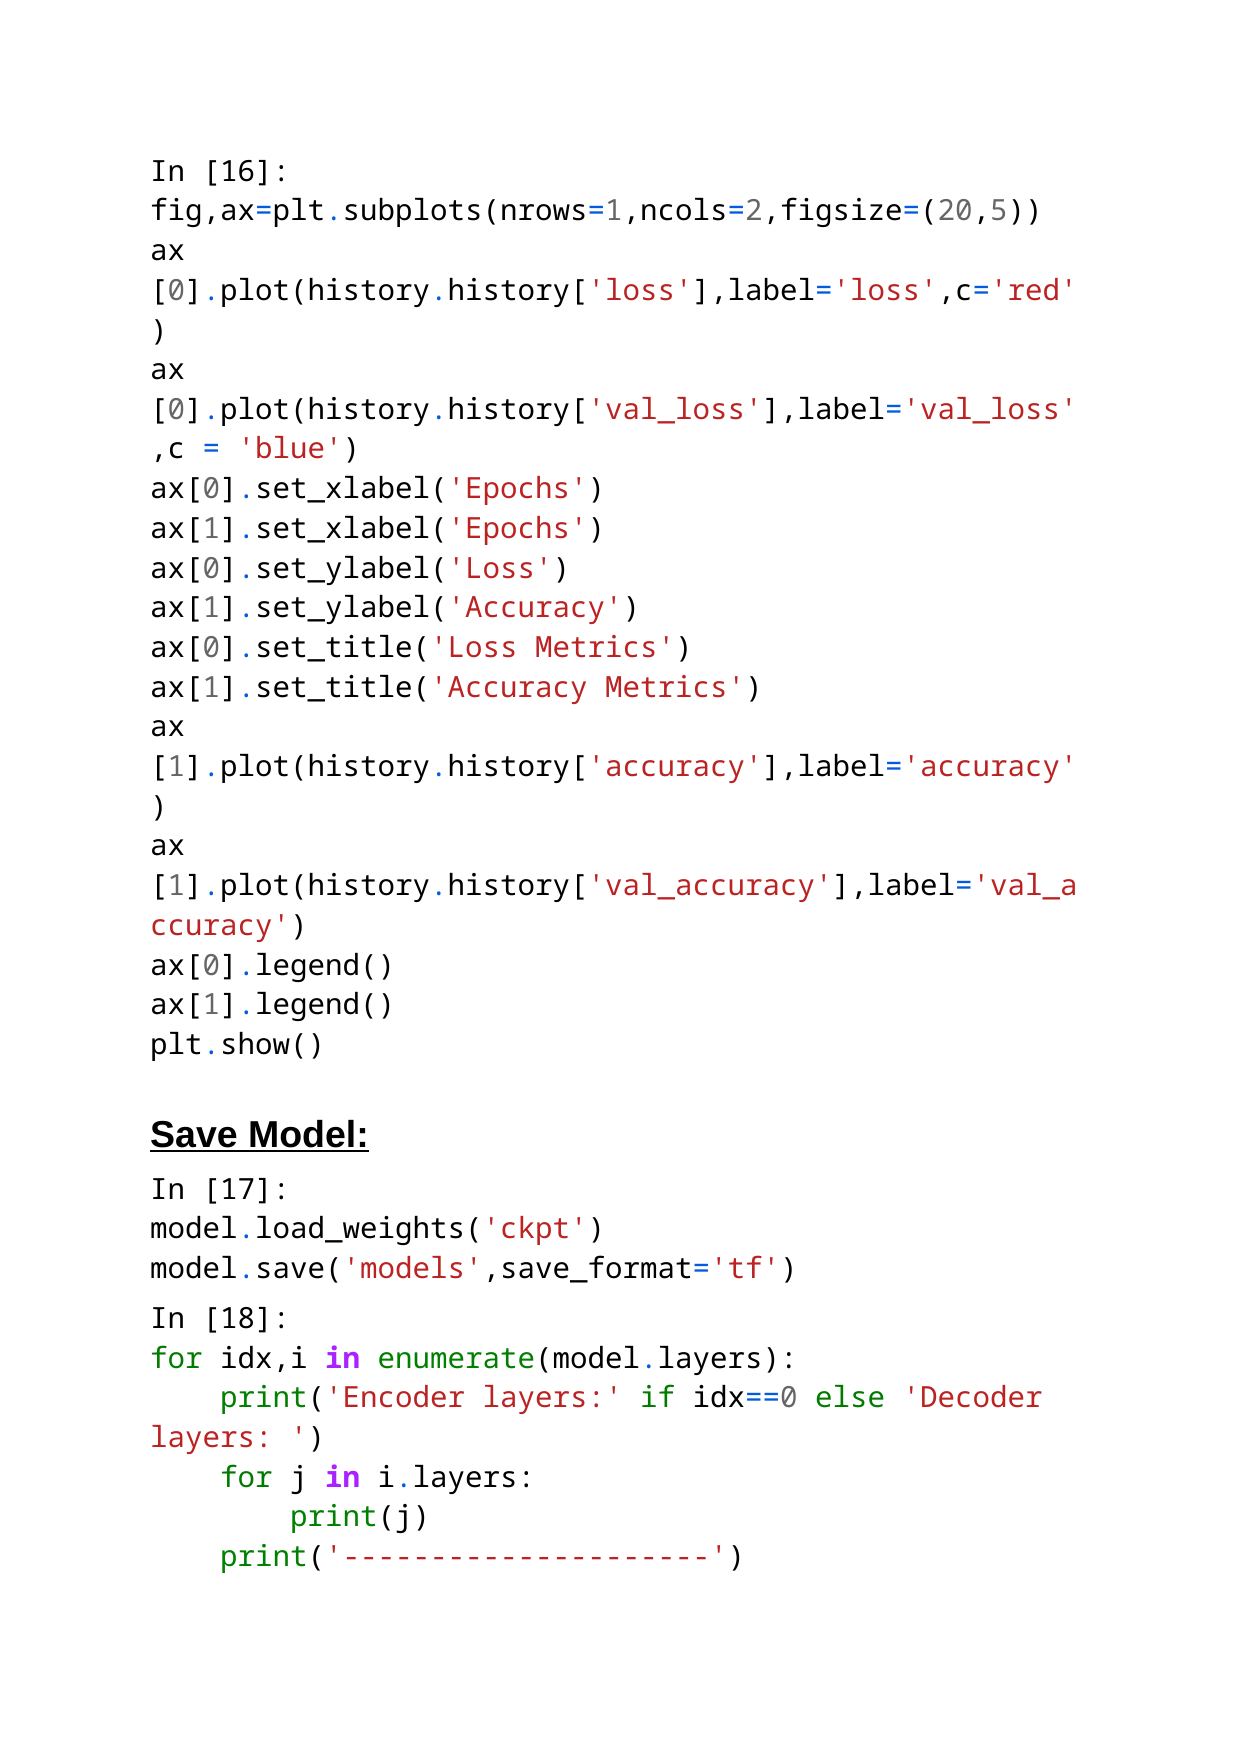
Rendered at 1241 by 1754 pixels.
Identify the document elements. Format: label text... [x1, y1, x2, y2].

text ax[1].set_xlabel('Epochs') [150, 507, 1090, 547]
text ax[1].plot(history.history['accuracy'],label='accuracy') [150, 706, 1090, 825]
text ax[0].set_title('Loss Metrics') [150, 626, 1090, 666]
text print(j) [150, 1496, 1090, 1535]
text ax[1].legend() [150, 983, 1090, 1023]
text model.save('models',save_format='tf') [150, 1247, 1090, 1287]
text ax[0].set_xlabel('Epochs') [150, 467, 1090, 507]
text In [16]: [150, 150, 1090, 190]
text fig,ax=plt.subplots(nrows=1,ncols=2,figsize=(20,5)) [150, 190, 1090, 229]
text print('Encoder layers:' if idx==0 else 'Decoder layers: ') [150, 1377, 1090, 1456]
text ax[1].set_title('Accuracy Metrics') [150, 666, 1090, 706]
text ax[0].set_ylabel('Loss') [150, 547, 1090, 587]
text ax[0].legend() [150, 944, 1090, 983]
text print('---------------------') [150, 1535, 1090, 1575]
text Save Model: [150, 1112, 1090, 1156]
text for j in i.layers: [150, 1456, 1090, 1496]
text ax[0].plot(history.history['val_loss'],label='val_loss',c = 'blue') [150, 348, 1090, 467]
text ax[1].plot(history.history['val_accuracy'],label='val_accuracy') [150, 825, 1090, 944]
text In [17]: [150, 1168, 1090, 1208]
text plt.show() [150, 1023, 1090, 1063]
text ax[0].plot(history.history['loss'],label='loss',c='red') [150, 229, 1090, 348]
text In [18]: [150, 1297, 1090, 1337]
text for idx,i in enumerate(model.layers): [150, 1337, 1090, 1377]
text ax[1].set_ylabel('Accuracy') [150, 587, 1090, 626]
text model.load_weights('ckpt') [150, 1208, 1090, 1247]
